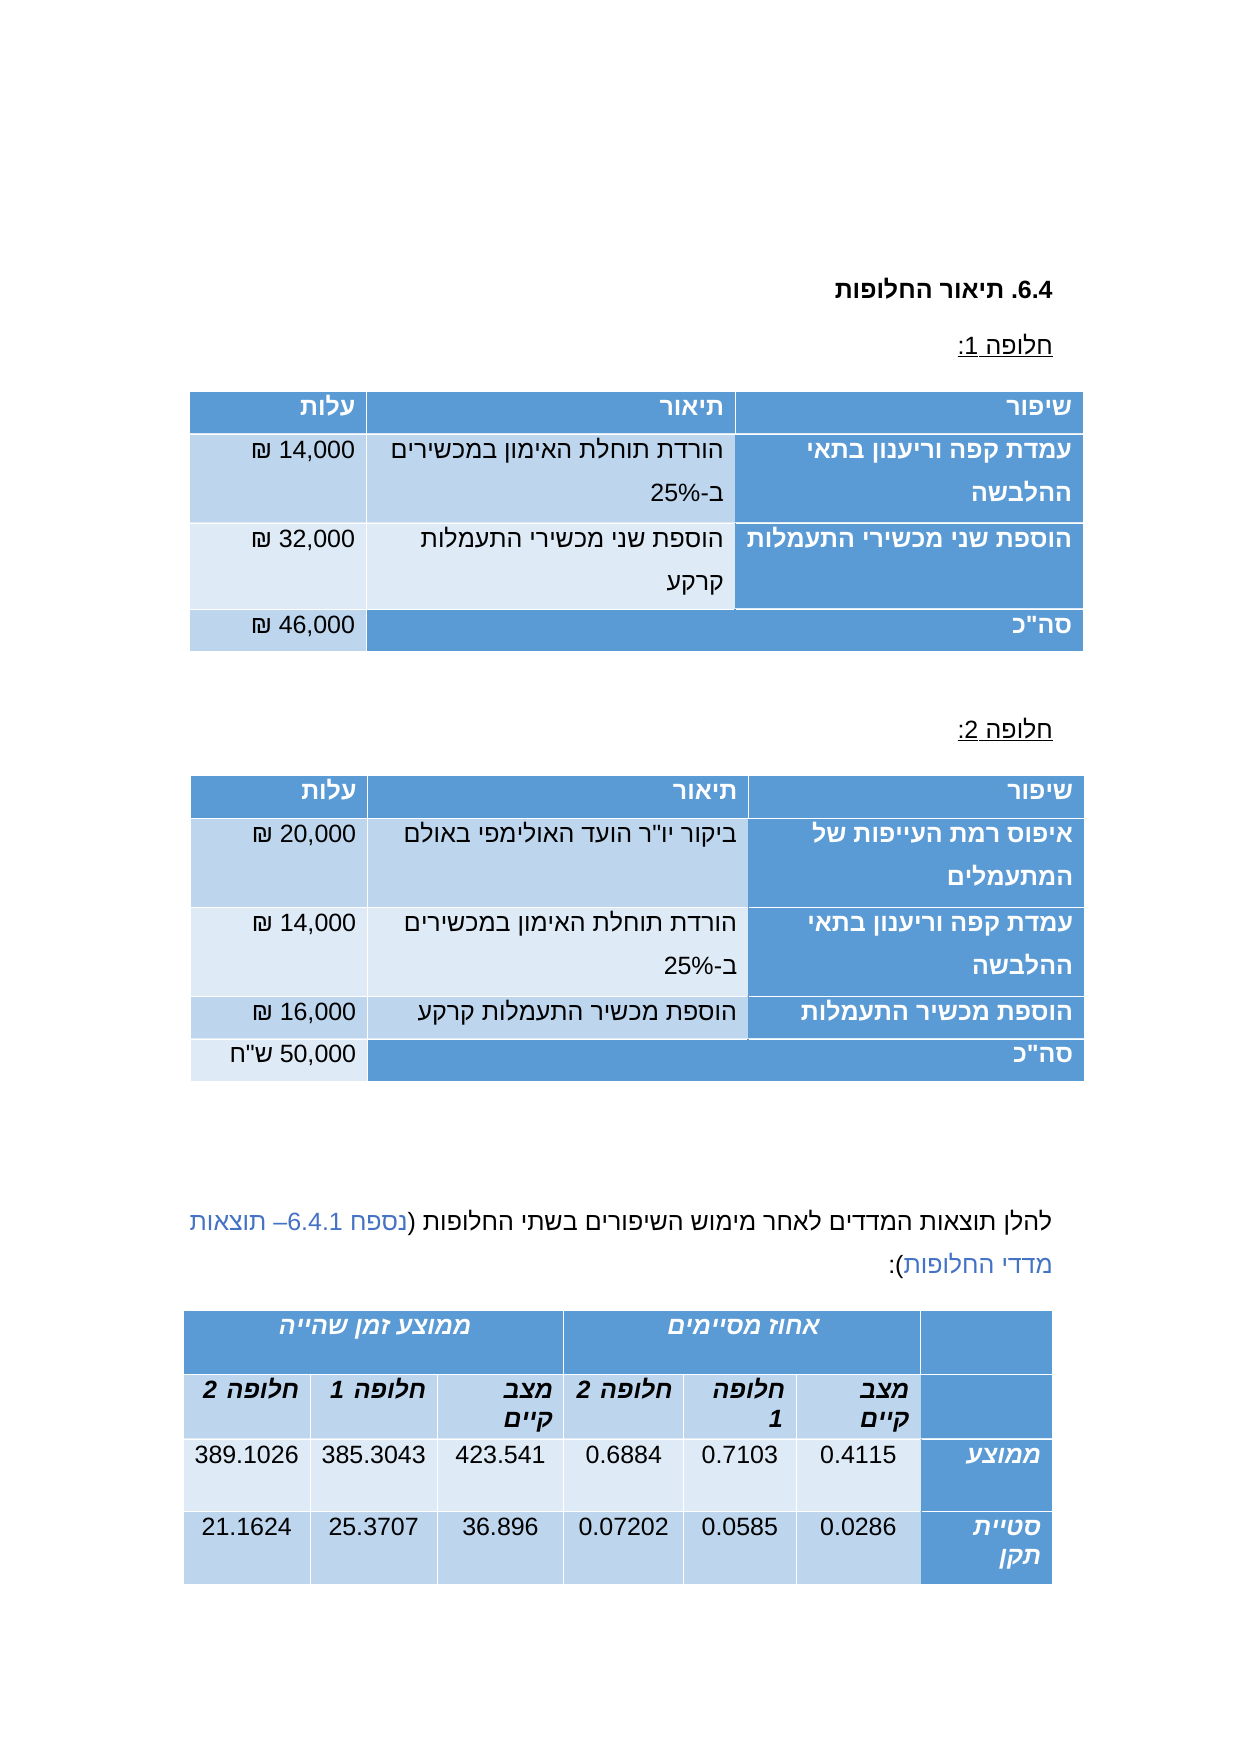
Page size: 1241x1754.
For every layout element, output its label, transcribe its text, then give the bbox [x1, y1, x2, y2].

table_cell איפוס רמת העייפות של המתעמלים [748, 819, 1084, 907]
table_cell 0.6884 [564, 1440, 683, 1511]
table_cell מצב קיים [438, 1375, 563, 1438]
table_cell 14,000 ₪ [190, 435, 366, 522]
text חלופה 1: [187, 331, 1053, 359]
table_cell הוספת שני מכשירי התעמלות קרקע [367, 523, 735, 608]
table_cell [921, 1375, 1052, 1438]
table_cell 385.3043 [311, 1440, 437, 1511]
table_cell 0.0286 [797, 1511, 921, 1584]
table_cell חלופה 2 [564, 1375, 683, 1438]
table_cell 16,000 ₪ [191, 997, 367, 1038]
table_cell 14,000 ₪ [191, 908, 367, 996]
table_cell 20,000 ₪ [191, 819, 367, 907]
table_header עלות [190, 392, 366, 433]
table_cell חלופה 2 [184, 1375, 310, 1438]
text 6.4. תיאור החלופות [187, 275, 1053, 303]
table_cell 25.3707 [311, 1512, 437, 1584]
table_cell חלופה 1 [311, 1375, 437, 1438]
table_cell הוספת מכשיר התעמלות [748, 996, 1084, 1038]
table_cell 423.541 [438, 1440, 563, 1511]
table_header תיאור [368, 776, 748, 818]
table_cell 32,000 ₪ [190, 524, 366, 608]
table_cell ביקור יו"ר הועד האולימפי באולם [368, 819, 748, 907]
table_cell הורדת תוחלת האימון במכשירים ב-25% [367, 435, 735, 522]
table_cell 50,000 ש"ח [191, 1040, 367, 1081]
table_header ממוצע זמן שהייה [184, 1311, 563, 1374]
table_cell סה"כ [368, 1039, 1084, 1081]
table_cell הוספת מכשיר התעמלות קרקע [368, 996, 748, 1038]
table_cell עמדת קפה וריענון בתאי ההלבשה [735, 435, 1083, 522]
table_cell מצב קיים [797, 1375, 921, 1438]
table_cell 389.1026 [184, 1440, 310, 1511]
table_header שיפור [749, 776, 1084, 818]
table_cell סה"כ [367, 609, 1083, 651]
table_cell 21.1624 [184, 1512, 310, 1584]
table_cell הוספת שני מכשירי התעמלות [735, 523, 1083, 608]
table_cell חלופה 1 [684, 1375, 796, 1438]
table_cell 0.0585 [684, 1512, 796, 1584]
table_cell ממוצע [921, 1440, 1052, 1511]
table_header שיפור [736, 392, 1083, 433]
table_cell 0.7103 [684, 1440, 796, 1511]
table_cell עמדת קפה וריענון בתאי ההלבשה [748, 907, 1084, 996]
text חלופה 2: [187, 715, 1053, 744]
table_header אחוז מסיימים [564, 1311, 920, 1374]
table_header עלות [191, 776, 367, 818]
table_header תיאור [367, 392, 735, 433]
table_cell 0.07202 [564, 1512, 683, 1584]
table_header [921, 1311, 1052, 1374]
text להלן תוצאות המדדים לאחר מימוש השיפורים בשתי החלופות (נספח 6.4.1): [187, 1207, 1053, 1279]
table_cell הורדת תוחלת האימון במכשירים ב-25% [368, 907, 748, 996]
table_cell 0.4115 [797, 1439, 921, 1511]
table_cell 36.896 [438, 1512, 563, 1584]
table_cell 46,000 ₪ [190, 610, 366, 651]
table_cell סטיית תקן [921, 1512, 1052, 1584]
